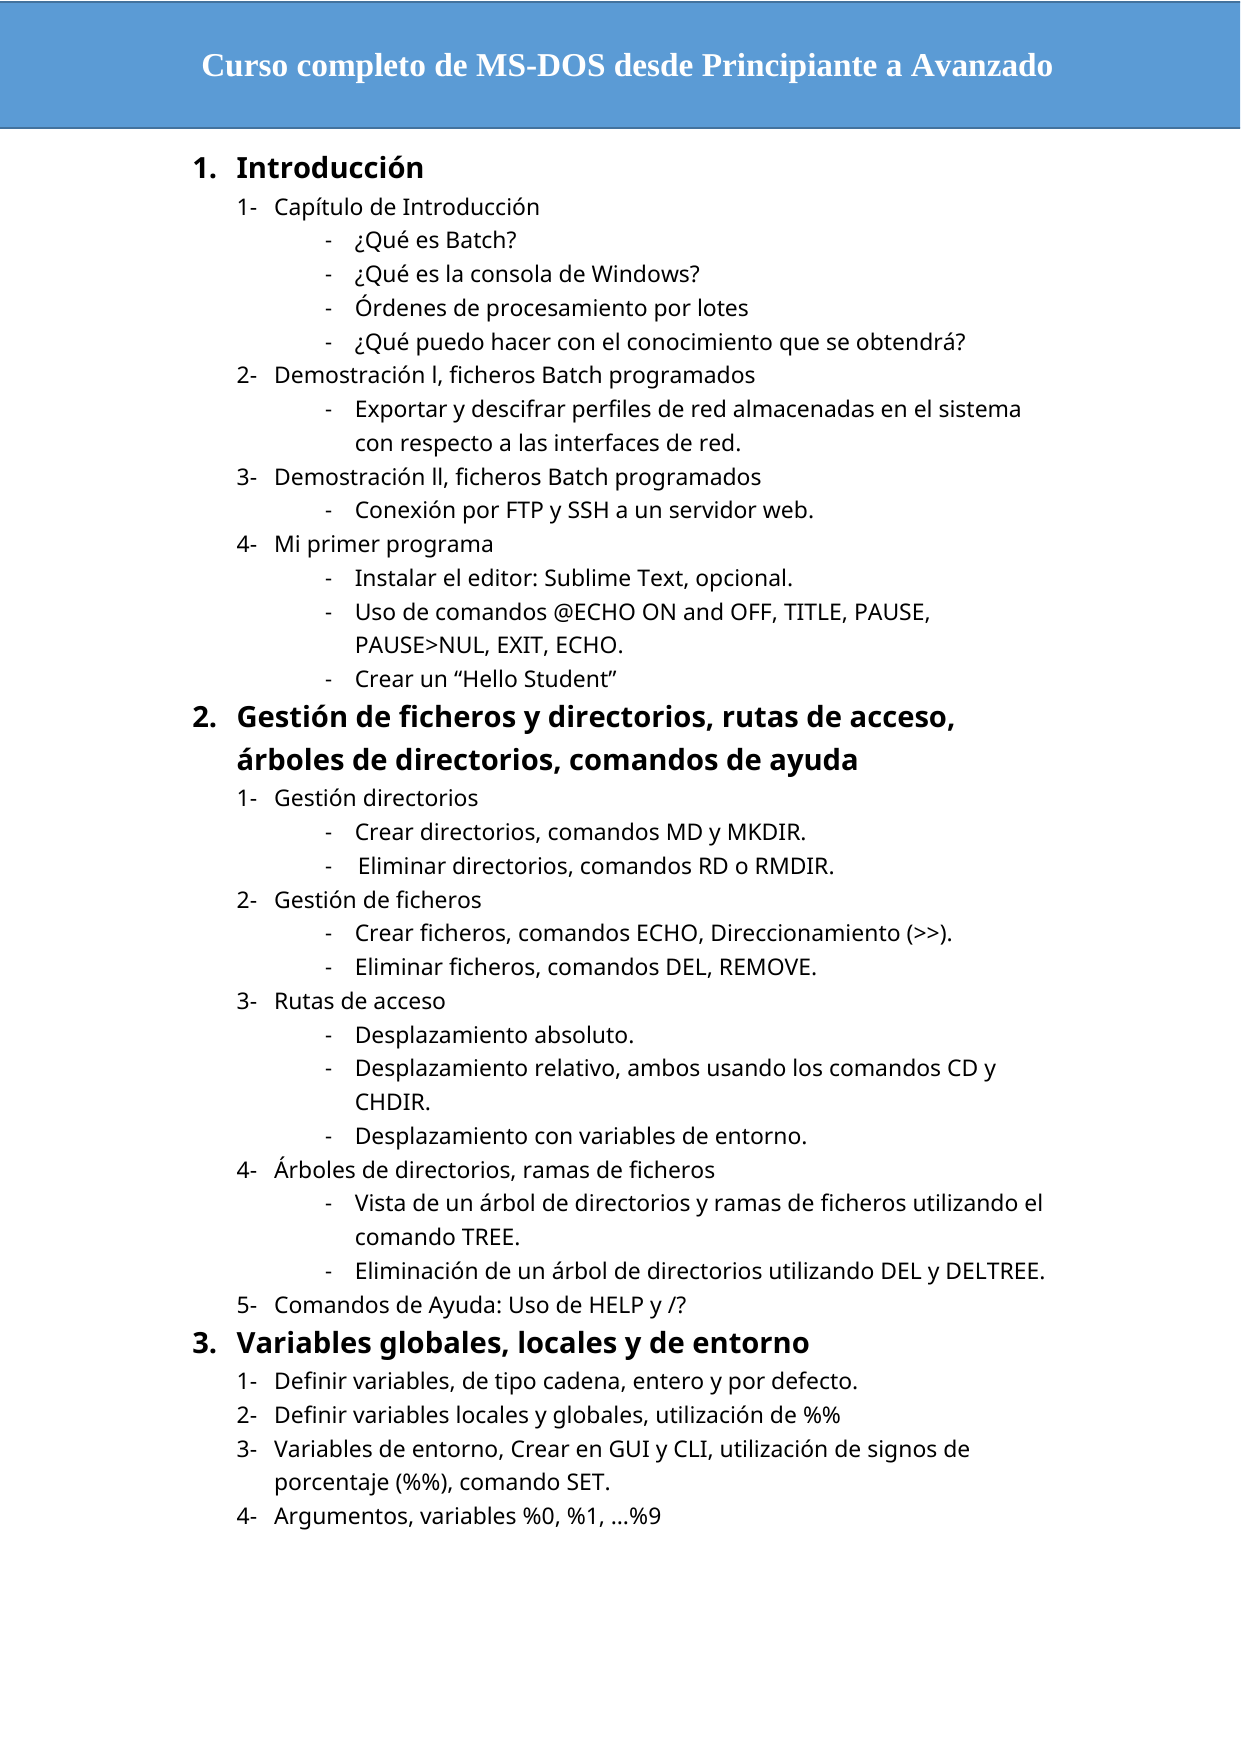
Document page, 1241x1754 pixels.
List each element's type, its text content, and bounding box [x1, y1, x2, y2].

list Mi primer programa [236, 528, 1063, 559]
list ¿Qué puedo hacer con el conocimiento que se obtendrá? [325, 325, 1063, 357]
list Eliminar directorios, comandos RD o RMDIR. [295, 850, 1063, 881]
list Gestión directorios [236, 782, 1063, 813]
list Definir variables locales y globales, utilización de %% [236, 1399, 1063, 1430]
list Crear un “Hello Student” [325, 663, 1063, 694]
list Capítulo de Introducción [236, 190, 1063, 222]
list Crear ficheros, comandos ECHO, Direccionamiento (>>). [325, 917, 1063, 948]
list Árboles de directorios, ramas de ficheros [236, 1153, 1063, 1185]
list Conexión por FTP y SSH a un servidor web. [325, 494, 1063, 525]
list Gestión de ficheros y directorios, rutas de acceso, árboles de directorios, comandos de ayuda [192, 697, 1063, 779]
list Desplazamiento con variables de entorno. [325, 1120, 1063, 1151]
list Uso de comandos @ECHO ON and OFF, TITLE, PAUSE, PAUSE>NUL, EXIT, ECHO. [325, 595, 1063, 660]
list Rutas de acceso [236, 985, 1063, 1016]
list Introducción [192, 148, 1063, 187]
list Vista de un árbol de directorios y ramas de ficheros utilizando el comando TREE. [325, 1187, 1063, 1252]
list Argumentos, variables %0, %1, …%9 [236, 1500, 1063, 1531]
list Gestión de ficheros [236, 883, 1063, 915]
list Demostración ll, ficheros Batch programados [236, 460, 1063, 492]
list Comandos de Ayuda: Uso de HELP y /? [236, 1288, 1063, 1320]
list Instalar el editor: Sublime Text, opcional. [325, 562, 1063, 593]
list Definir variables, de tipo cadena, entero y por defecto. [236, 1365, 1063, 1396]
list Eliminación de un árbol de directorios utilizando DEL y DELTREE. [325, 1255, 1063, 1286]
list Desplazamiento relativo, ambos usando los comandos CD y CHDIR. [325, 1052, 1063, 1117]
list Exportar y descifrar perfiles de red almacenadas en el sistema con respecto a las interfaces de red. [325, 393, 1063, 458]
list Eliminar ficheros, comandos DEL, REMOVE. [325, 951, 1063, 982]
list ¿Qué es la consola de Windows? [325, 258, 1063, 289]
list ¿Qué es Batch? [325, 224, 1063, 255]
list Variables globales, locales y de entorno [192, 1322, 1063, 1362]
list Desplazamiento absoluto. [325, 1018, 1063, 1050]
list Órdenes de procesamiento por lotes [325, 292, 1063, 323]
list Demostración l, ficheros Batch programados [236, 359, 1063, 390]
list Crear directorios, comandos MD y MKDIR. [325, 816, 1063, 847]
list Variables de entorno, Crear en GUI y CLI, utilización de signos de porcentaje (%%), comando SET. [236, 1433, 1063, 1498]
